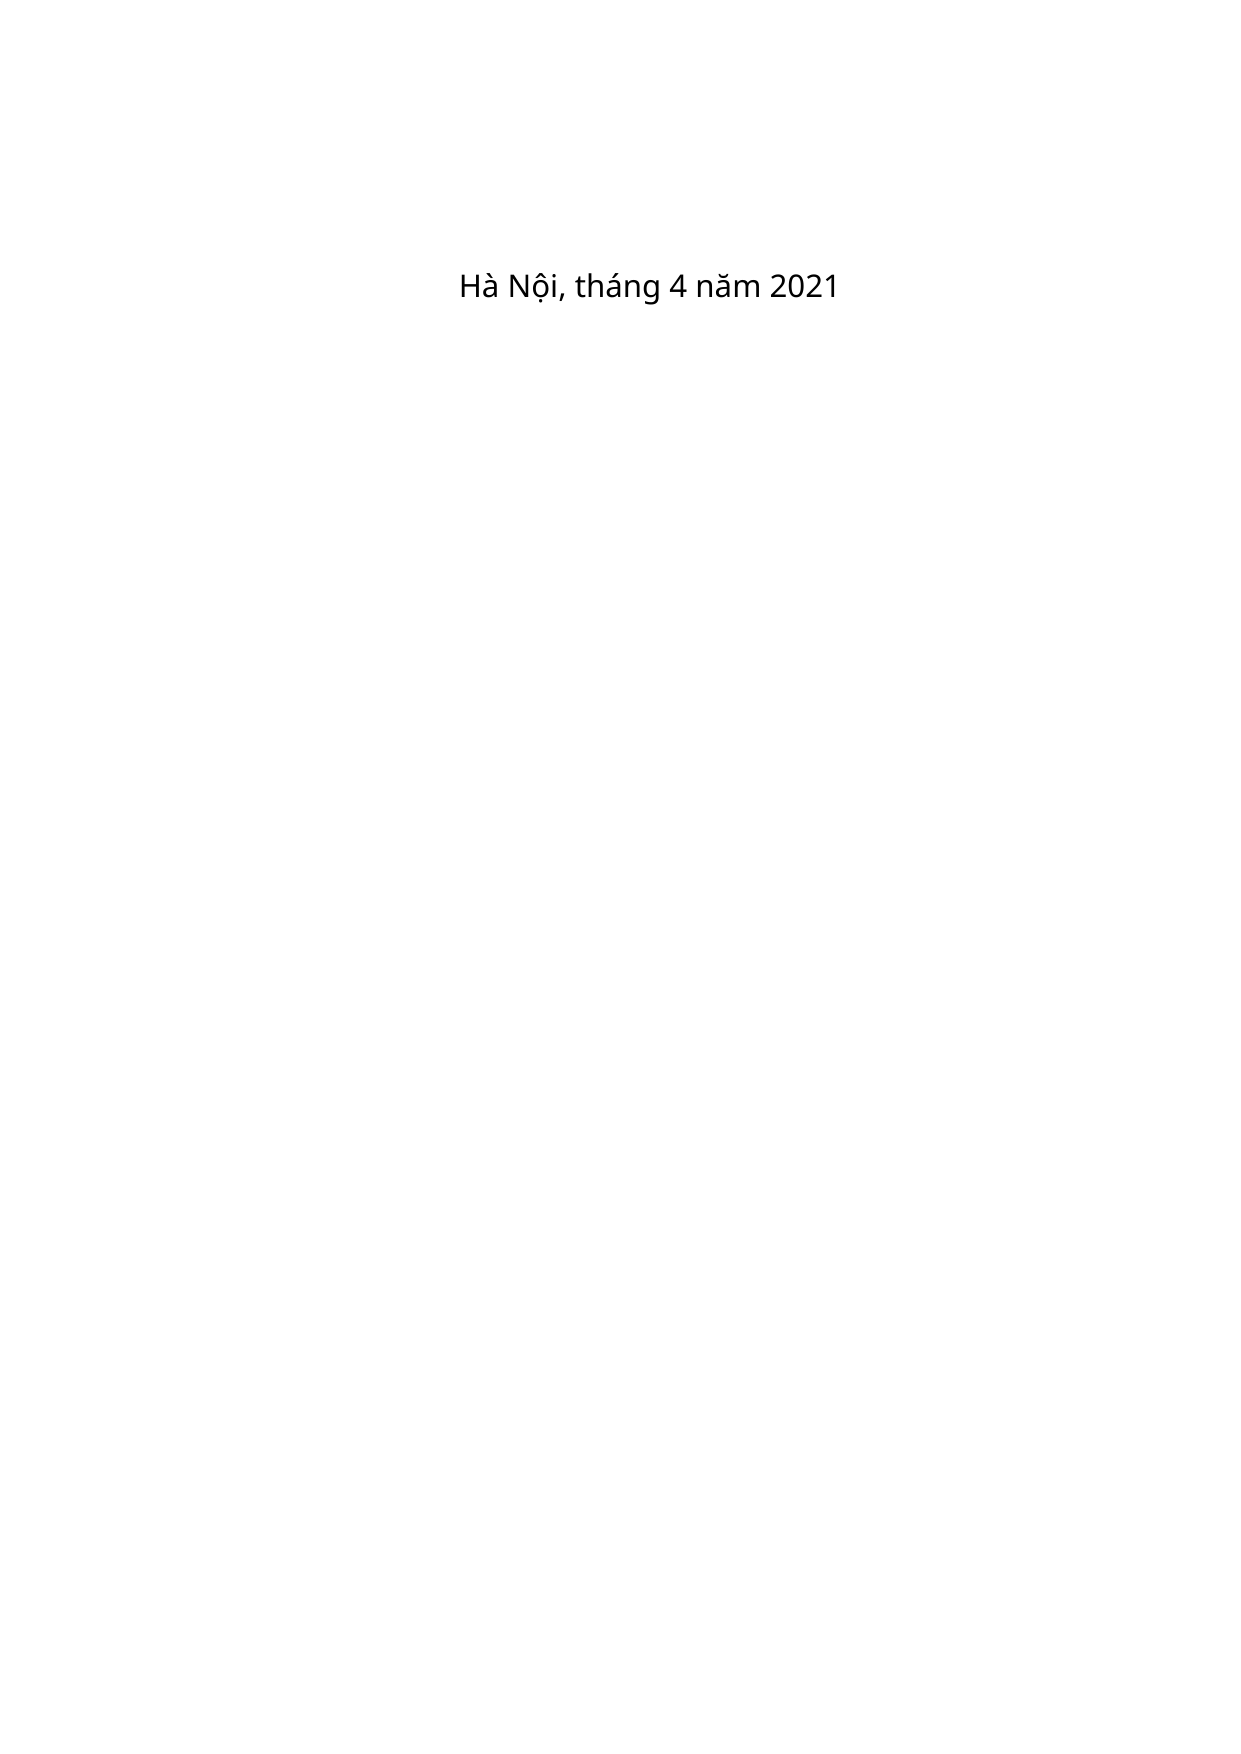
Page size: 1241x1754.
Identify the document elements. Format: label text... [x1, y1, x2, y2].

text Hà Nội, tháng 4 năm 2021 [207, 264, 1092, 306]
